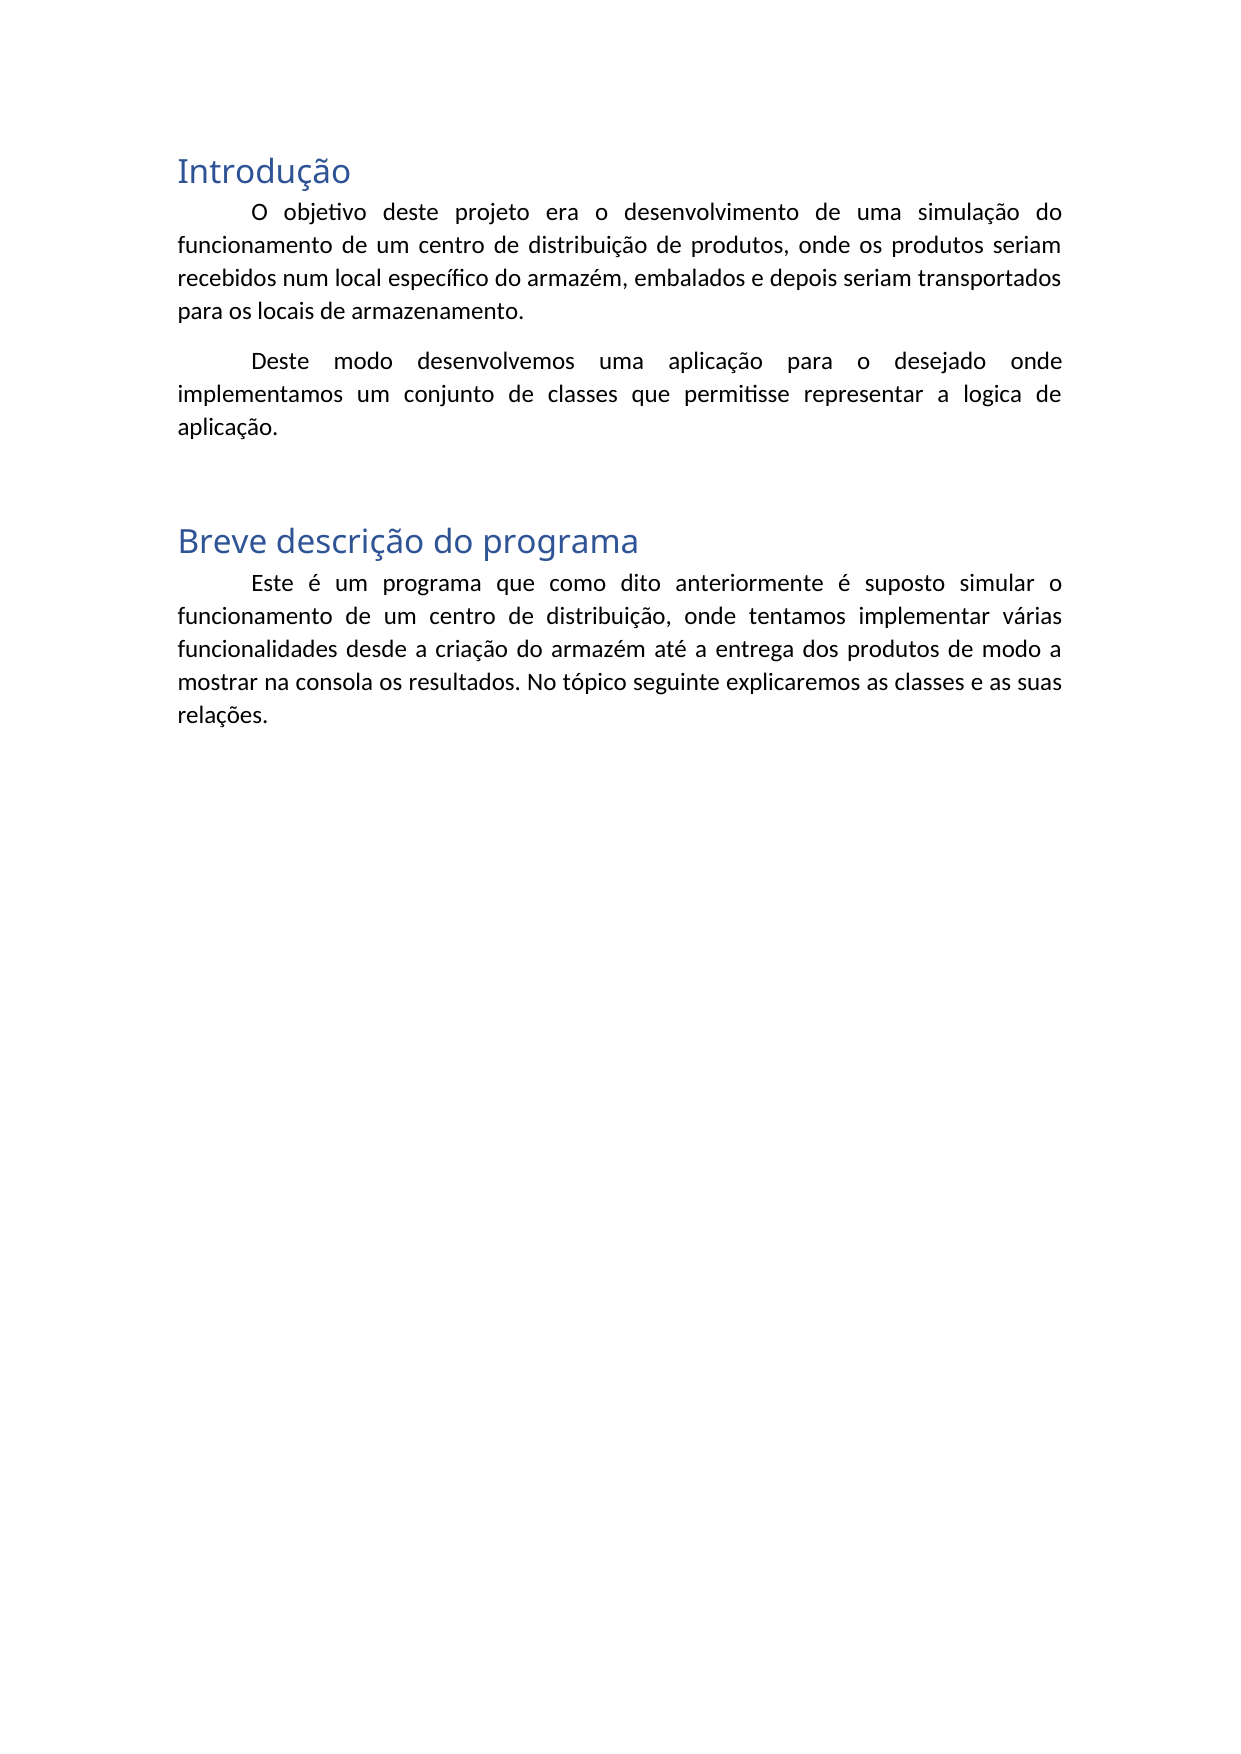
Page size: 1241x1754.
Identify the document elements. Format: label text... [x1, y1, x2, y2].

text Deste modo desenvolvemos uma aplicação para o desejado onde implementamos um conjunto de classes que permitisse representar a logica de aplicação. [177, 345, 1063, 441]
subtitle Breve descrição do programa [177, 518, 1063, 564]
text O objetivo deste projeto era o desenvolvimento de uma simulação do funcionamento de um centro de distribuição de produtos, onde os produtos seriam recebidos num local específico do armazém, embalados e depois seriam transportados para os locais de armazenamento. [177, 197, 1063, 326]
text Este é um programa que como dito anteriormente é suposto simular o funcionamento de um centro de distribuição, onde tentamos implementar várias funcionalidades desde a criação do armazém até a entrega dos produtos de modo a mostrar na consola os resultados. No tópico seguinte explicaremos as classes e as suas relações. [177, 567, 1063, 729]
subtitle Introdução [177, 148, 1063, 193]
